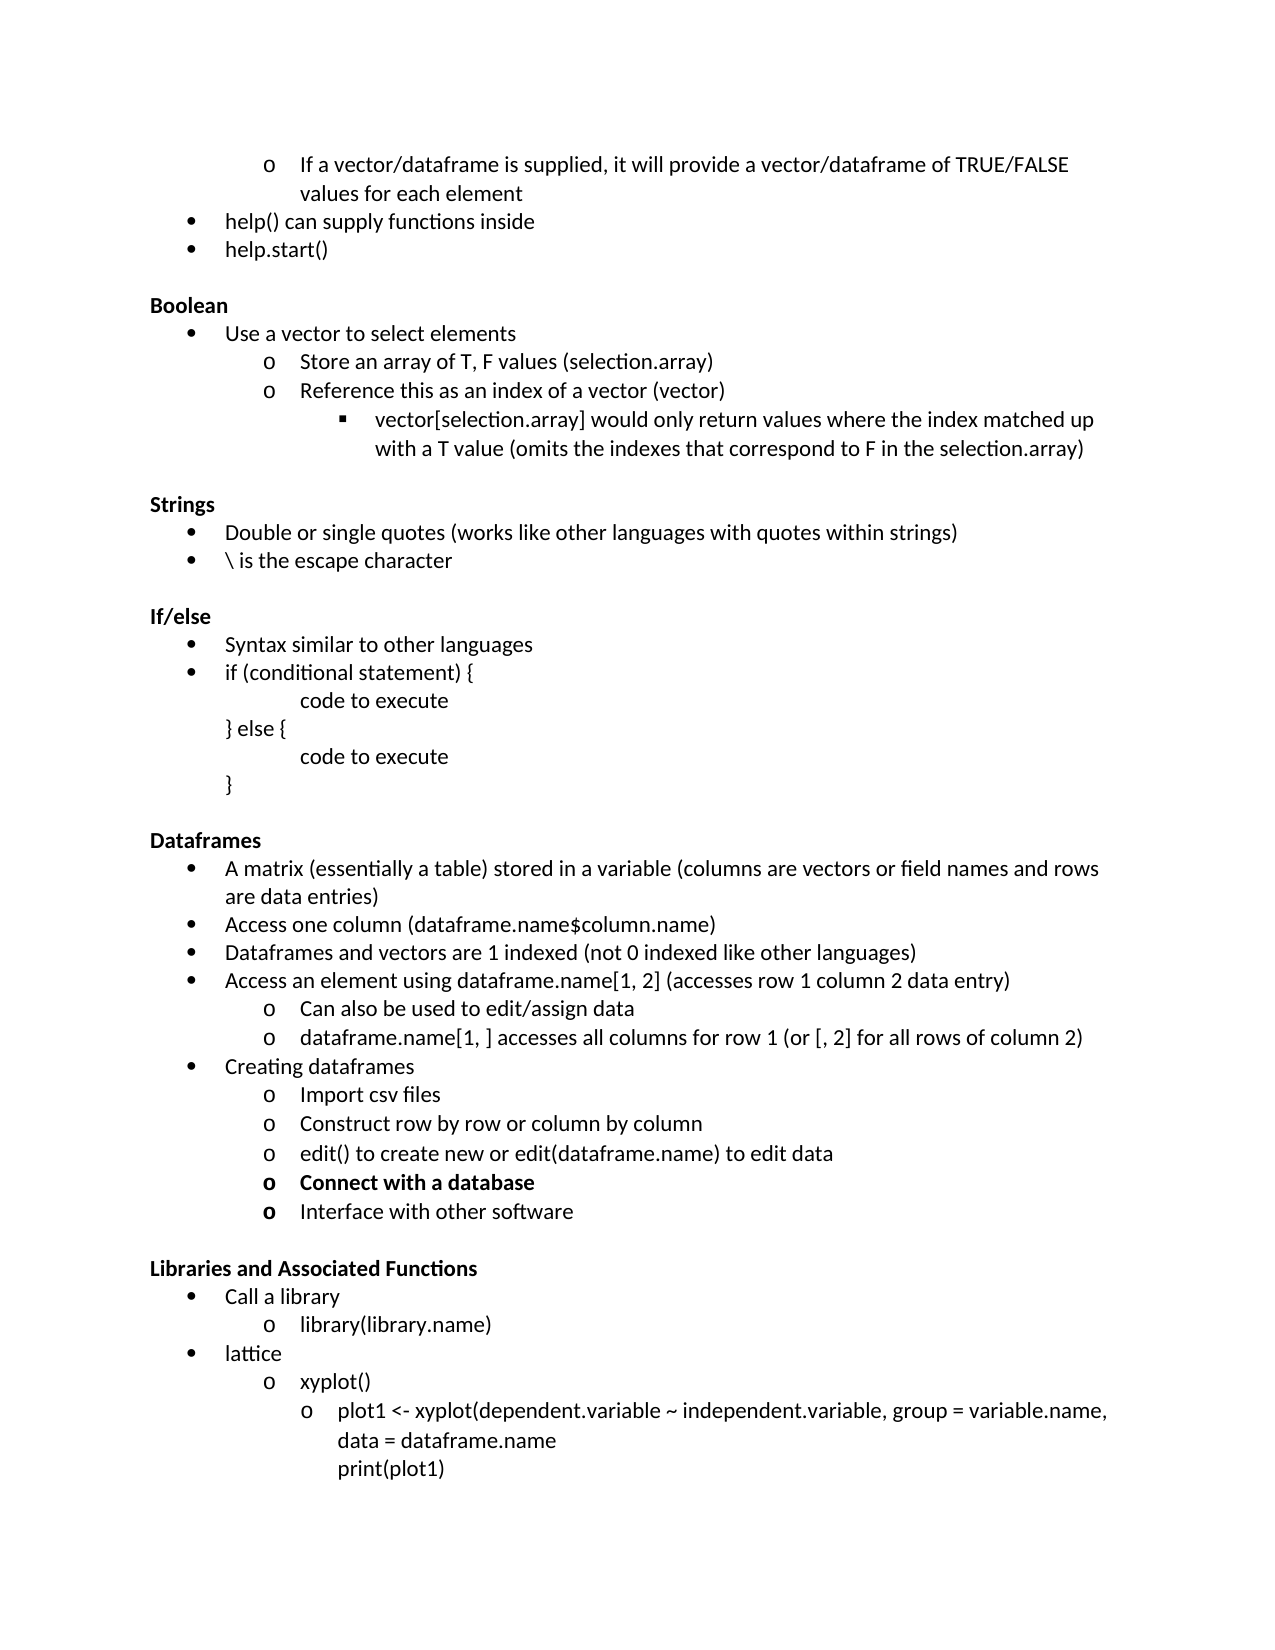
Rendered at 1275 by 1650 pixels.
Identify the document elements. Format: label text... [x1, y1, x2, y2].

text } [150, 770, 1125, 798]
list help() can supply functions inside [187, 207, 1125, 235]
list Interface with other software [262, 1197, 1125, 1226]
list A matrix (essentially a table) stored in a variable (columns are vectors or field names and rows are data entries) [187, 854, 1125, 910]
list if (conditional statement) { [187, 658, 1125, 686]
list dataframe.name[1, ] accesses all columns for row 1 (or [, 2] for all rows of column 2) [262, 1023, 1125, 1052]
text code to execute [150, 742, 1125, 770]
list Store an array of T, F values (selection.array) [262, 347, 1125, 376]
list Import csv files [262, 1080, 1125, 1109]
list If a vector/dataframe is supplied, it will provide a vector/dataframe of TRUE/FALSE values for each element [262, 150, 1125, 207]
list Creating dataframes [187, 1052, 1125, 1080]
list lattice [187, 1339, 1125, 1367]
list Connect with a database [262, 1168, 1125, 1197]
list code to execute [300, 686, 1125, 714]
list Construct row by row or column by column [262, 1109, 1125, 1139]
list plot1 <- xyplot(dependent.variable ~ independent.variable, group = variable.name, data = dataframe.name [300, 1397, 1125, 1454]
list help.start() [187, 235, 1125, 263]
list Access one column (dataframe.name$column.name) [187, 910, 1125, 938]
list Call a library [187, 1282, 1125, 1310]
text } else { [150, 714, 1125, 742]
list Reference this as an index of a vector (vector) [262, 376, 1125, 406]
list Access an element using dataframe.name[1, 2] (accesses row 1 column 2 data entry) [187, 966, 1125, 994]
list Dataframes and vectors are 1 indexed (not 0 indexed like other languages) [187, 938, 1125, 966]
text If/else [150, 602, 1125, 630]
list edit() to create new or edit(dataframe.name) to edit data [262, 1139, 1125, 1168]
list print(plot1) [337, 1454, 1125, 1482]
list Can also be used to edit/assign data [262, 994, 1125, 1023]
list \ is the escape character [187, 546, 1125, 574]
list Double or single quotes (works like other languages with quotes within strings) [187, 518, 1125, 546]
text Libraries and Associated Functions [150, 1254, 1125, 1282]
list vector[selection.array] would only return values where the index matched up with a T value (omits the indexes that correspond to F in the selection.array) [337, 406, 1125, 462]
list library(library.name) [262, 1310, 1125, 1339]
text Dataframes [150, 826, 1125, 854]
list xyplot() [262, 1367, 1125, 1397]
list Syntax similar to other languages [187, 630, 1125, 658]
text Strings [150, 490, 1125, 518]
list Use a vector to select elements [187, 319, 1125, 347]
text Boolean [150, 291, 1125, 319]
